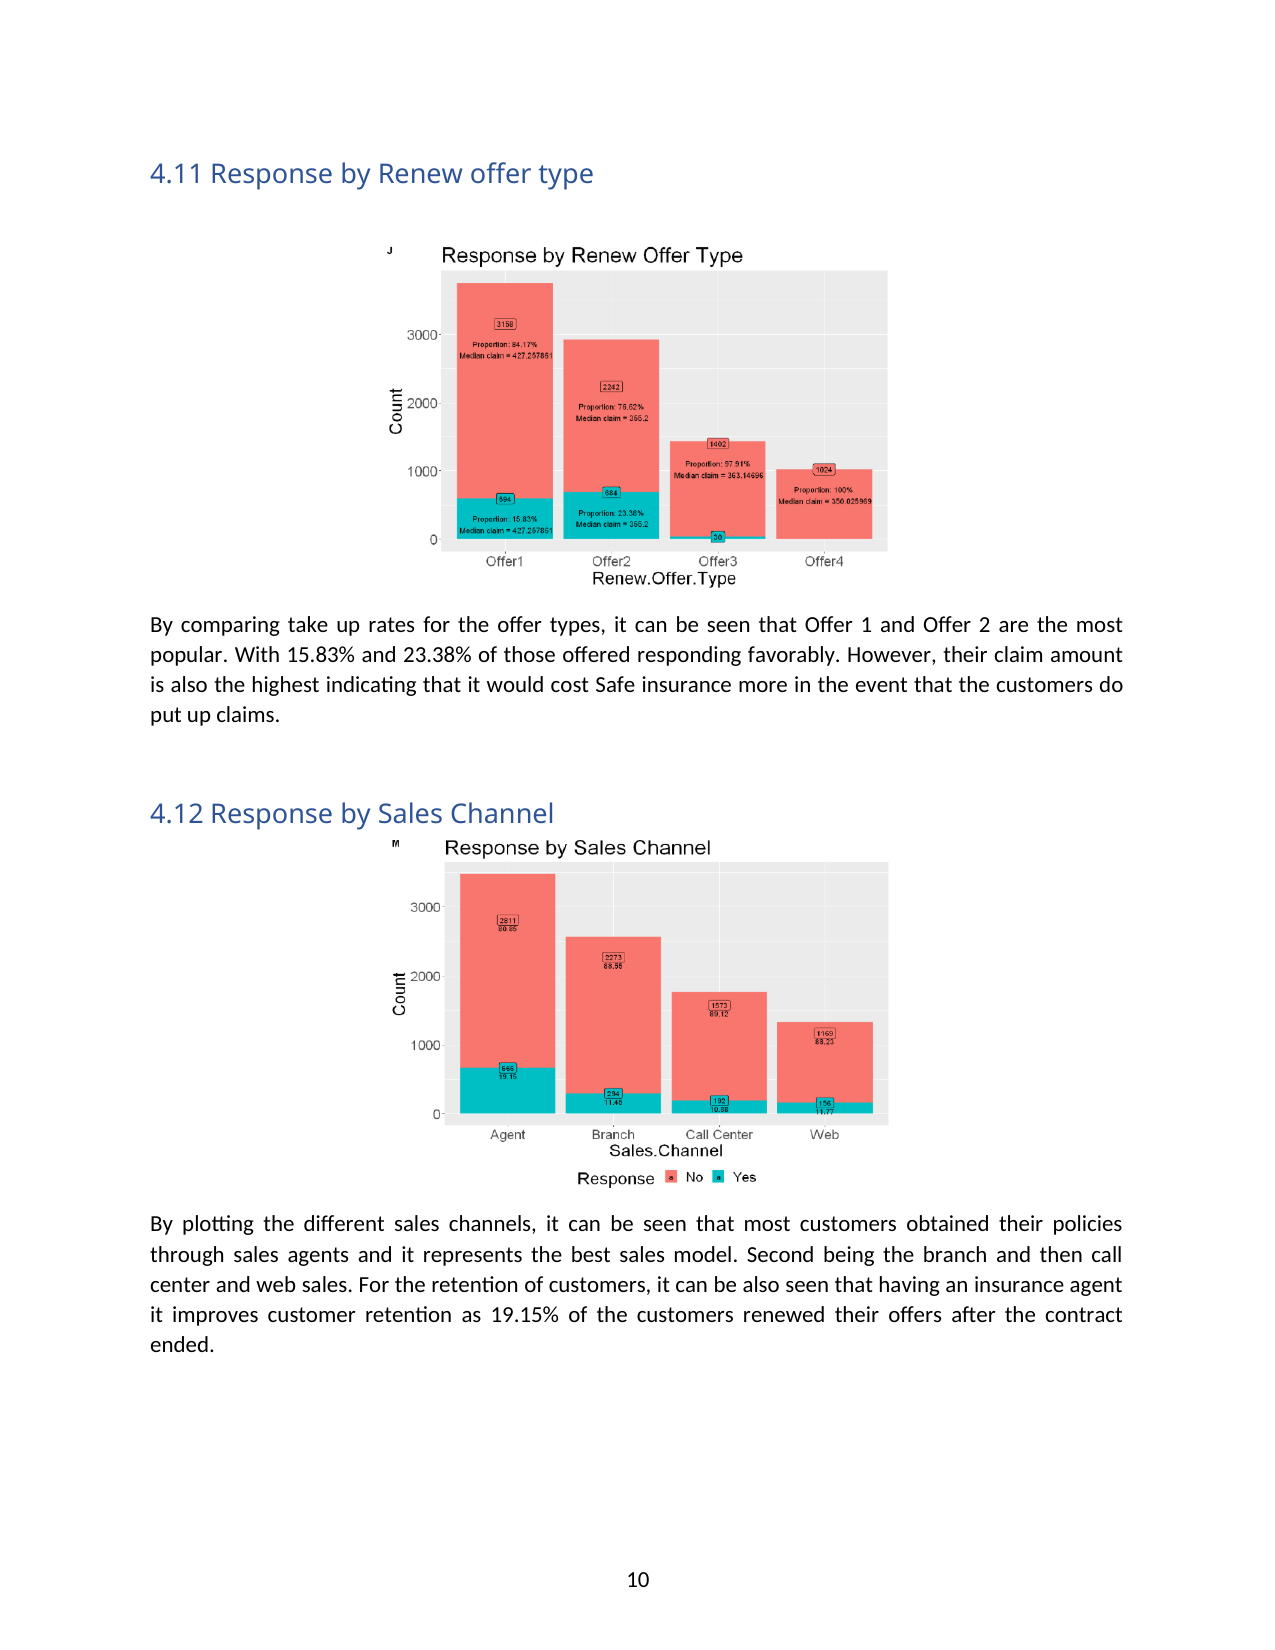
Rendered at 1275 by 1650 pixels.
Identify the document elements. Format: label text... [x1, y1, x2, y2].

text By plotting the different sales channels, it can be seen that most customers obtained their policies through sales agents and it represents the best sales model. Second being the branch and then call center and web sales. For the retention of customers, it can be also seen that having an insurance agent it improves customer retention as 19.15% of the customers renewed their offers after the contract ended. [150, 1209, 1125, 1358]
text By comparing take up rates for the offer types, it can be seen that Offer 1 and Offer 2 are the most popular. With 15.83% and 23.38% of those offered responding favorably. However, their claim amount is also the highest indicating that it would cost Safe insurance more in the event that the customers do put up claims. [150, 610, 1125, 728]
subtitle Response by Sales Channel [150, 794, 1125, 831]
picture [384, 240, 891, 591]
subtitle Response by Renew offer type [150, 154, 1125, 191]
picture [384, 833, 891, 1191]
